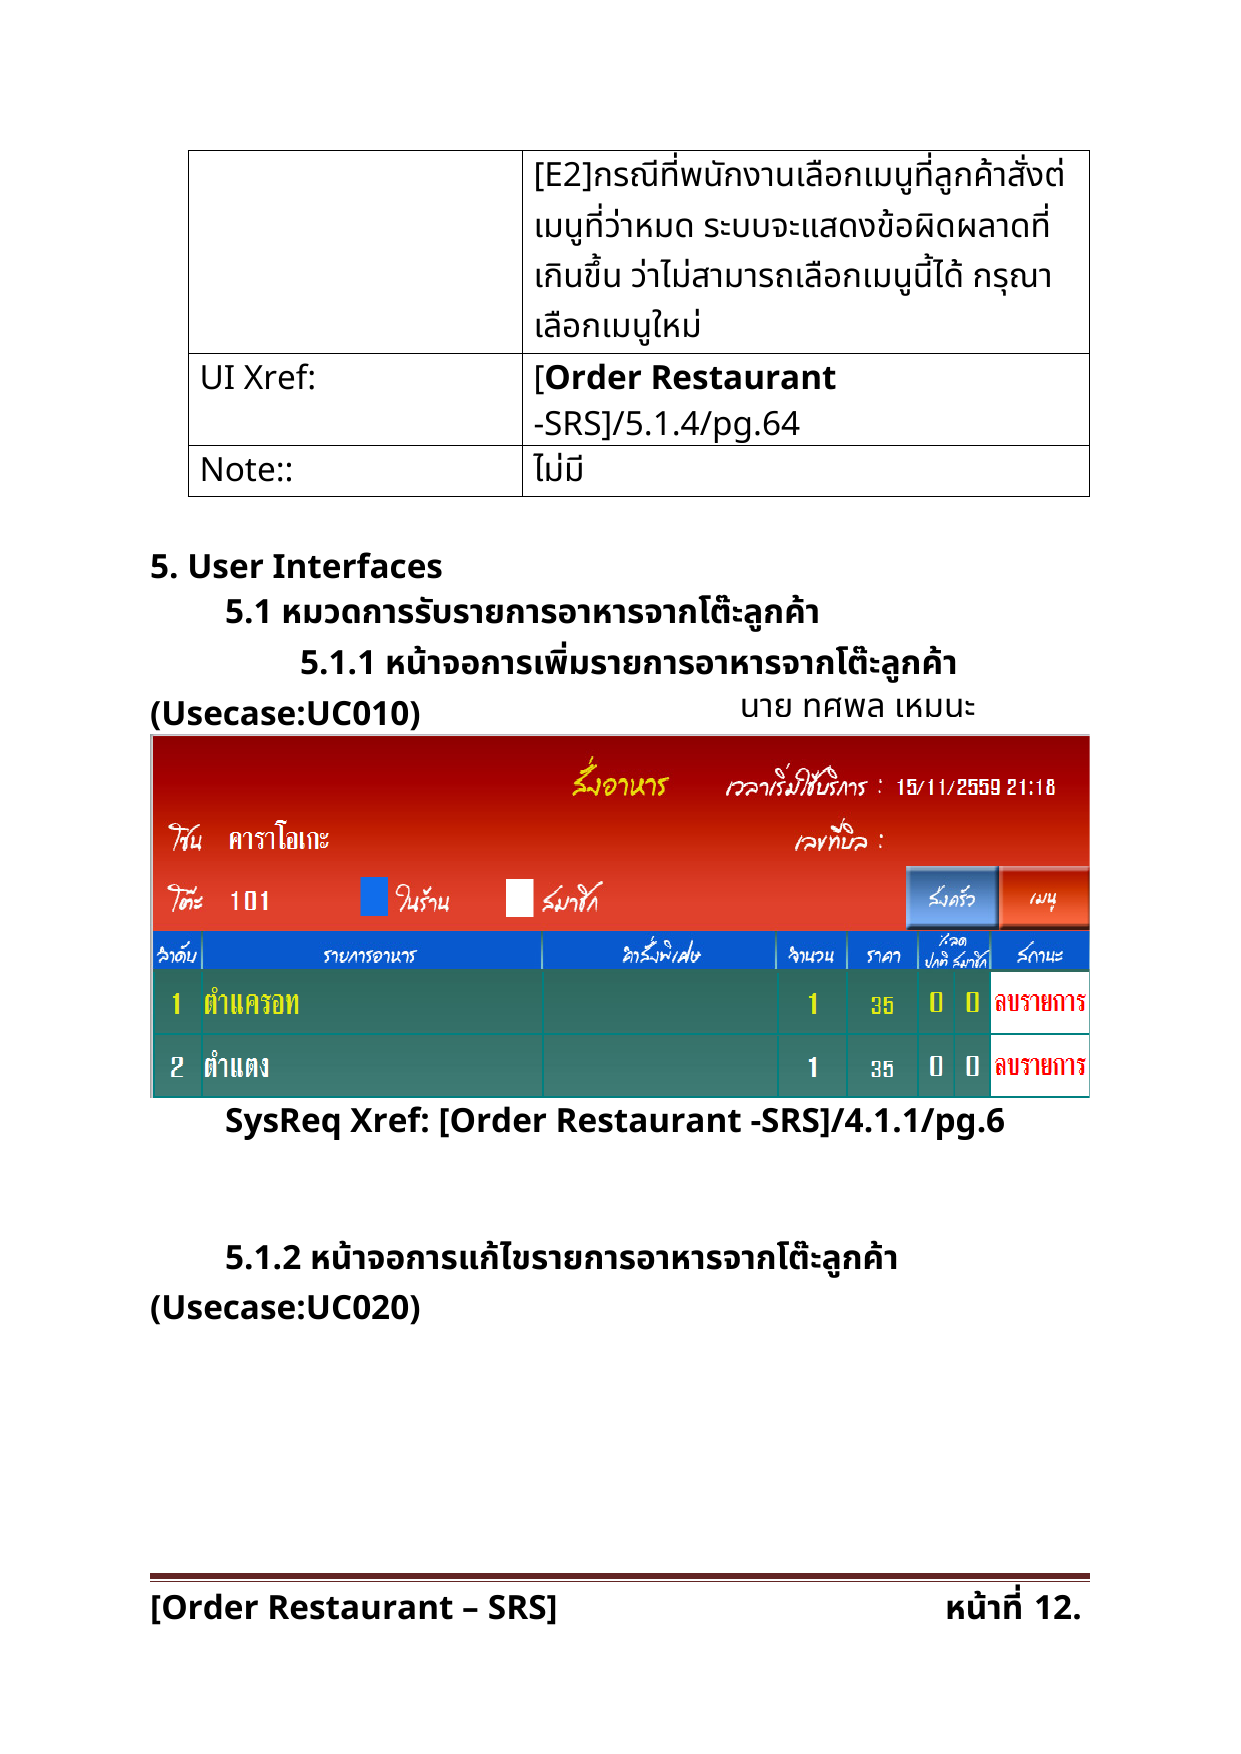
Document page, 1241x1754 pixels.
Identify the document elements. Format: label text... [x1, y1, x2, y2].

text 5. User Interfaces [150, 543, 1090, 588]
picture [150, 734, 1090, 1098]
table_cell ไม่มี [523, 446, 1089, 496]
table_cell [523, 151, 1089, 353]
table_cell UI Xref: [189, 354, 522, 445]
text 5.1 หมวดการรับรายการอาหารจากโต๊ะลูกค้า [150, 588, 1090, 639]
text 5.1.2 หน้าจอการแก้ไขรายการอาหารจากโต๊ะลูกค้า (Usecase:UC020) [150, 1233, 1090, 1329]
text 5.1.1 หน้าจอการเพิ่มรายการอาหารจากโต๊ะลูกค้า (Usecase:UC010) [150, 639, 1090, 734]
table_cell [Order Restaurant -SRS]/5.1.4/pg.64 [523, 354, 1089, 445]
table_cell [189, 151, 522, 353]
table_cell Note:: [189, 446, 522, 496]
text SysReq Xref: [Order Restaurant -SRS]/4.1.1/pg.6 [150, 1098, 1090, 1143]
